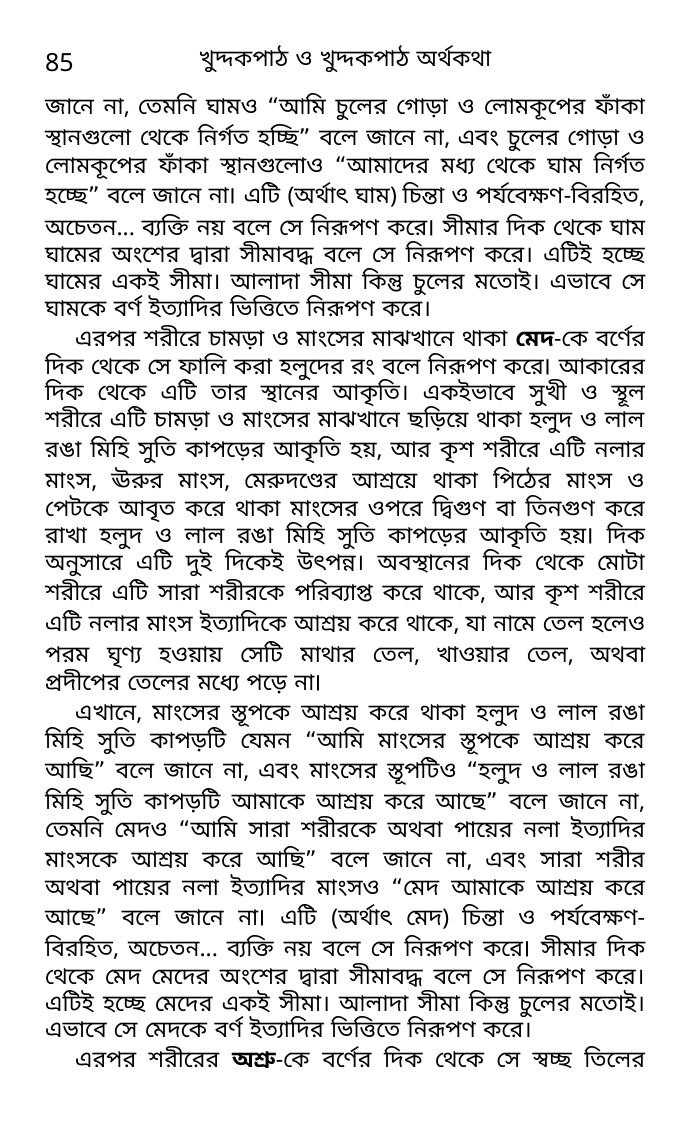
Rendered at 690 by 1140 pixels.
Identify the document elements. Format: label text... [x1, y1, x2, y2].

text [45, 90, 645, 322]
text এখানে, মাংসের স্তূপকে আশ্রয় করে থাকা হলুদ ও লাল রঙা মিহি সুতি কাপড়টি যেমন “আমি মাংসের স্তূপকে আশ্রয় করে আছি” বলে জানে না, এবং মাংসের স্তূপটিও “হলুদ ও লাল রঙা মিহি সুতি কাপড়টি আমাকে আশ্রয় করে আছে” বলে জানে না, তেমনি মেদও “আমি সারা শরীরকে অথবা পায়ের নলা ইত্যাদির মাংসকে আশ্রয় করে আছি” বলে জানে না, এবং সারা শরীর অথবা পায়ের নলা ইত্যাদির মাংসও “মেদ আমাকে আশ্রয় করে আছে” বলে জানে না। এটি (অর্থাৎ মেদ) চিন্তা ও পর্যবেক্ষণ-বিরহিত, অচেতন... ব্যক্তি নয় বলে সে নিরূপণ করে। সীমার দিক থেকে মেদ মেদের অংশের দ্বারা সীমাবদ্ধ বলে সে নিরূপণ করে। এটিই হচ্ছে মেদের একই সীমা। আলাদা সীমা কিন্তু চুলের মতোই। এভাবে সে মেদকে বর্ণ ইত্যাদির ভিত্তিতে নিরূপণ করে। [45, 696, 645, 1043]
text এরপর শরীরে চামড়া ও মাংসের মাঝখানে থাকা মেদ-কে বর্ণের দিক থেকে সে ফালি করা হলুদের রং বলে নিরূপণ করে। আকারের দিক থেকে এটি তার স্থানের আকৃতি। একইভাবে সুখী ও স্থূল শরীরে এটি চামড়া ও মাংসের মাঝখানে ছড়িয়ে থাকা হলুদ ও লাল রঙা মিহি সুতি কাপড়ের আকৃতি হয়, আর কৃশ শরীরে এটি নলার মাংস, ঊরুর মাংস, মেরুদণ্ডের আশ্রয়ে থাকা পিঠের মাংস ও পেটকে আবৃত করে থাকা মাংসের ওপরে দ্বিগুণ বা তিনগুণ করে রাখা হলুদ ও লাল রঙা মিহি সুতি কাপড়ের আকৃতি হয়। দিক অনুসারে এটি দুই দিকেই উৎপন্ন। অবস্থানের দিক থেকে মোটা শরীরে এটি সারা শরীরকে পরিব্যাপ্ত করে থাকে, আর কৃশ শরীরে এটি নলার মাংস ইত্যাদিকে আশ্রয় করে থাকে, যা নামে তেল হলেও পরম ঘৃণ্য হওয়ায় সেটি মাথার তেল, খাওয়ার তেল, অথবা প্রদীপের তেলের মধ্যে পড়ে না। [45, 322, 645, 696]
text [45, 1043, 645, 1074]
